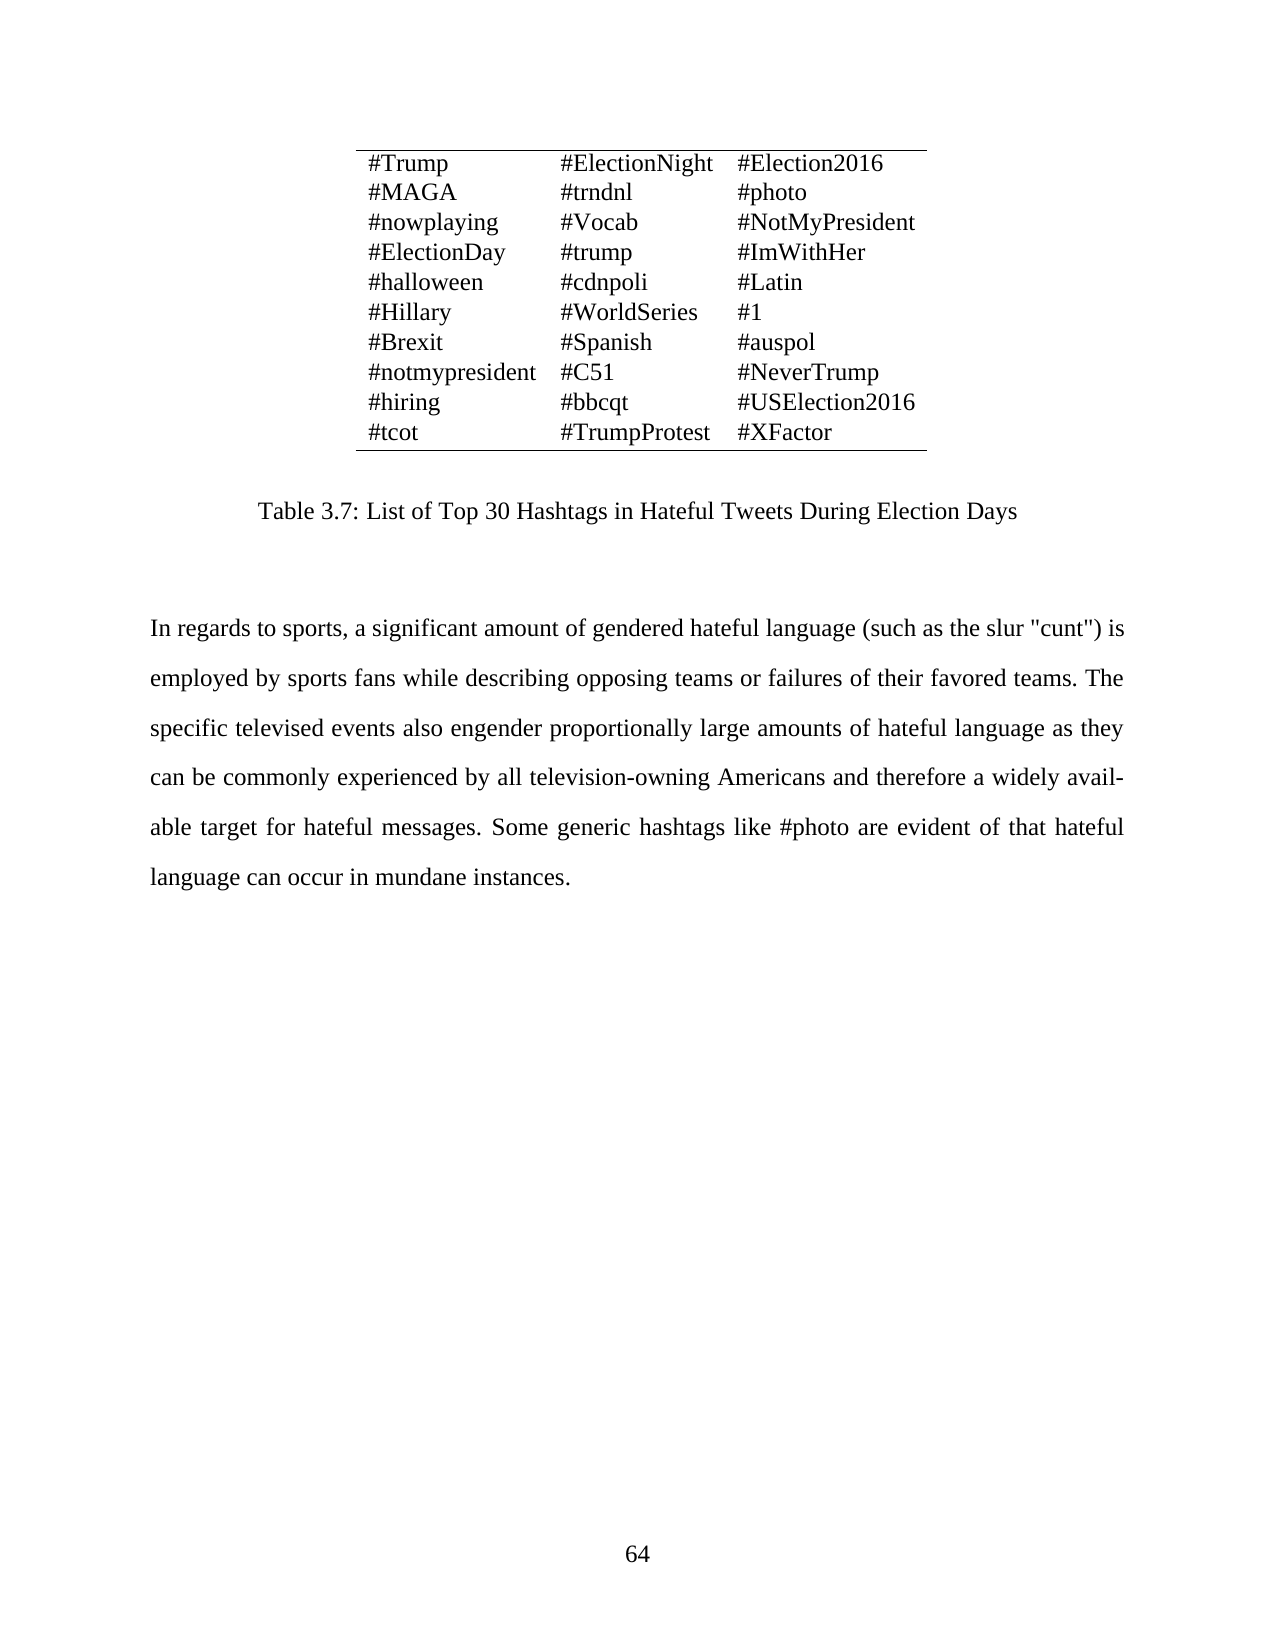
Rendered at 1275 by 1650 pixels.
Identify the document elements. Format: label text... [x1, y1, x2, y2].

text Table 3.7: List of Top 30 Hashtags in Hateful Tweets During Election Days [133, 496, 1142, 525]
table_cell #Vocab [548, 208, 725, 238]
table_cell #tcot [356, 418, 548, 450]
table_cell #NeverTrump [725, 358, 927, 388]
table_header #Trump [356, 151, 548, 178]
table_cell #Spanish [548, 328, 725, 358]
table_header #Election2016 [725, 151, 927, 178]
table_cell #halloween [356, 268, 548, 298]
table_cell #trndnl [548, 178, 725, 208]
table_cell #1 [725, 298, 927, 328]
table_cell #ElectionDay [356, 238, 548, 268]
table_cell #Brexit [356, 328, 548, 358]
table_cell #Latin [725, 268, 927, 298]
table_cell #TrumpProtest [548, 418, 725, 450]
table_cell #ImWithHer [725, 238, 927, 268]
table_cell #cdnpoli [548, 268, 725, 298]
text In regards to sports, a significant amount of gendered hateful language (such as the slur "cunt") is employed by sports fans while describing opposing teams or failures of their favored teams. The specific televised events also engender proportionally large amounts of hateful language as they can be commonly experienced by all television-owning Americans and therefore a widely avail- able target for hateful messages. Some generic hashtags like #photo are evident of that hateful language can occur in mundane instances. [150, 613, 1125, 890]
table_cell #hiring [356, 388, 548, 418]
table_cell #Hillary [356, 298, 548, 328]
table_cell #C51 [548, 358, 725, 388]
table_cell #nowplaying [356, 208, 548, 238]
table_cell #NotMyPresident [725, 208, 927, 238]
table_cell #MAGA [356, 178, 548, 208]
table_cell #photo [725, 178, 927, 208]
table_cell #notmypresident [356, 358, 548, 388]
table_cell #trump [548, 238, 725, 268]
table_cell #auspol [725, 328, 927, 358]
table_cell #bbcqt [548, 388, 725, 418]
table_cell #USElection2016 [725, 388, 927, 418]
table_header #ElectionNight [548, 151, 725, 178]
table_cell #WorldSeries [548, 298, 725, 328]
table_cell #XFactor [725, 418, 927, 450]
